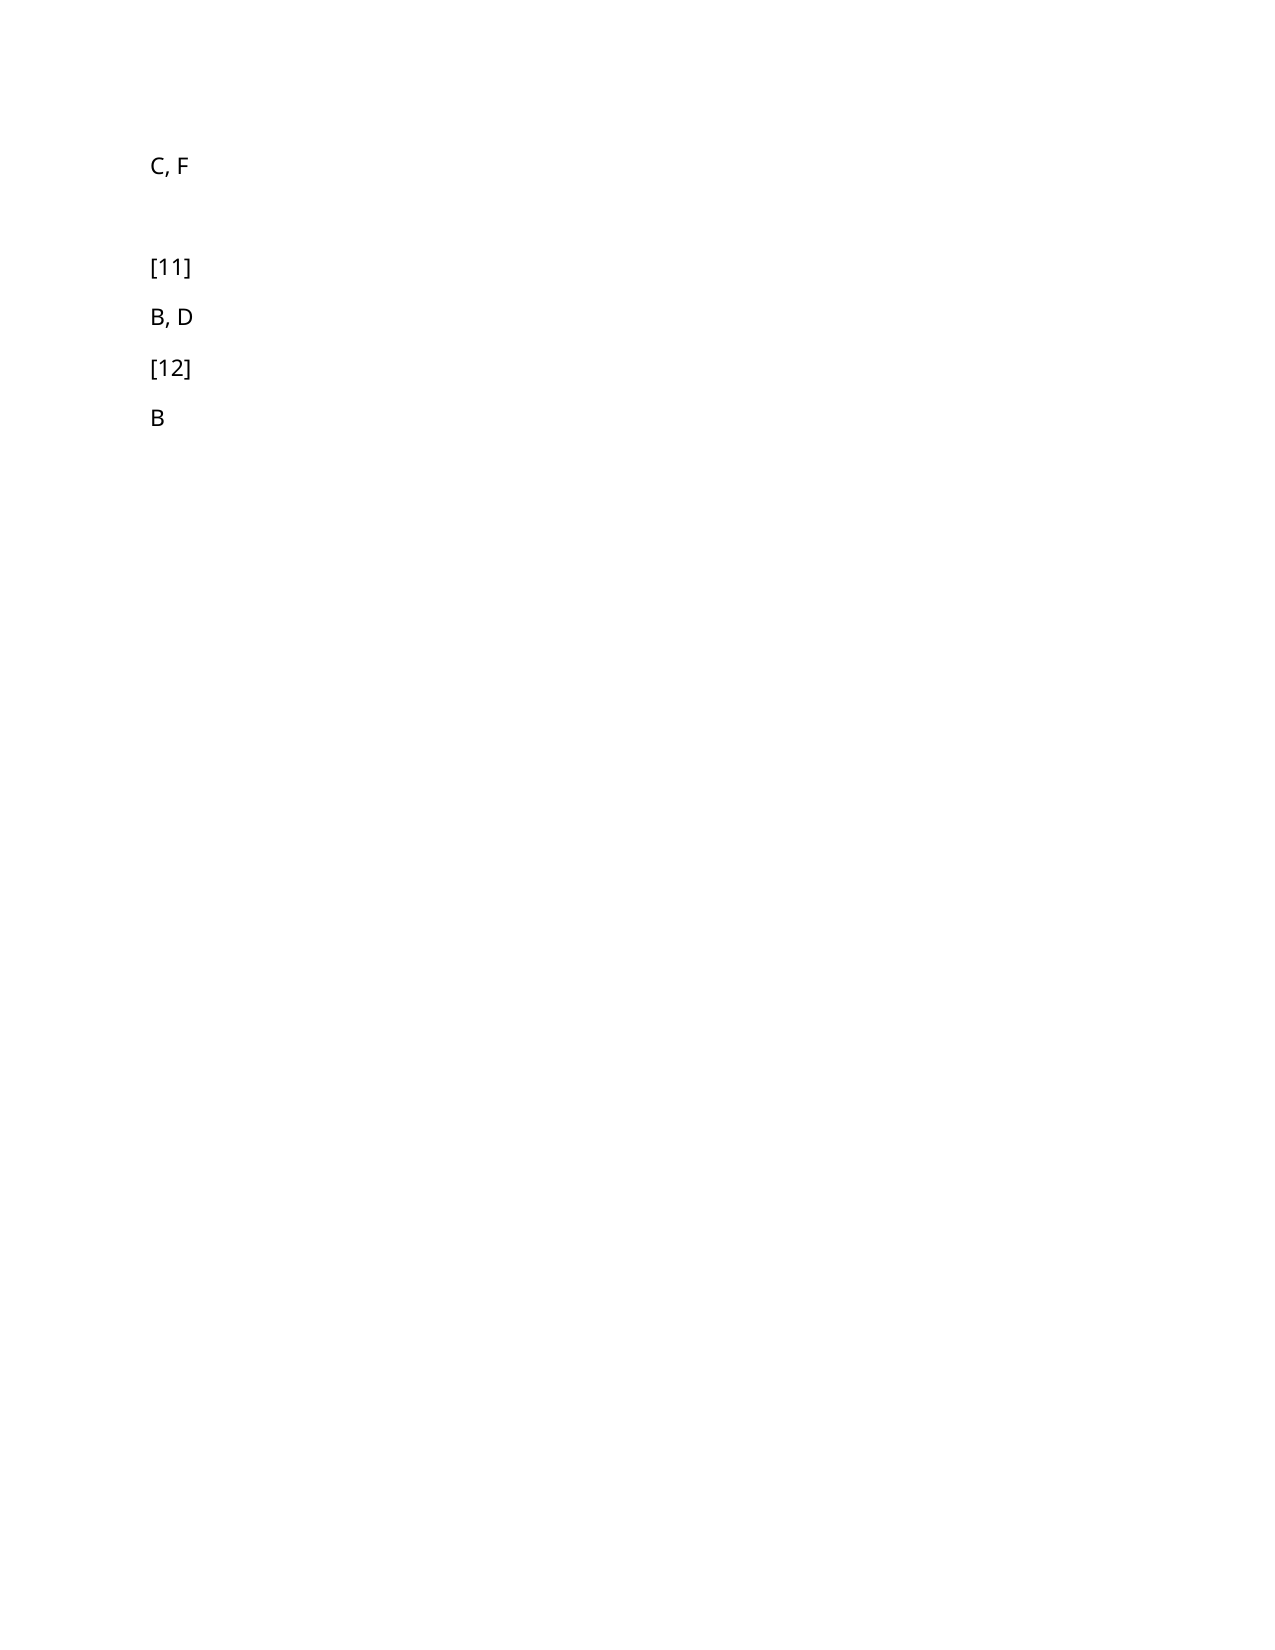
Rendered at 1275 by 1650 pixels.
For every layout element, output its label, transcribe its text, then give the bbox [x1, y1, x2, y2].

text C, F [150, 150, 1125, 181]
text B [150, 402, 1125, 433]
text [12] [150, 352, 1125, 383]
text B, D [150, 301, 1125, 332]
text [11] [150, 251, 1125, 282]
